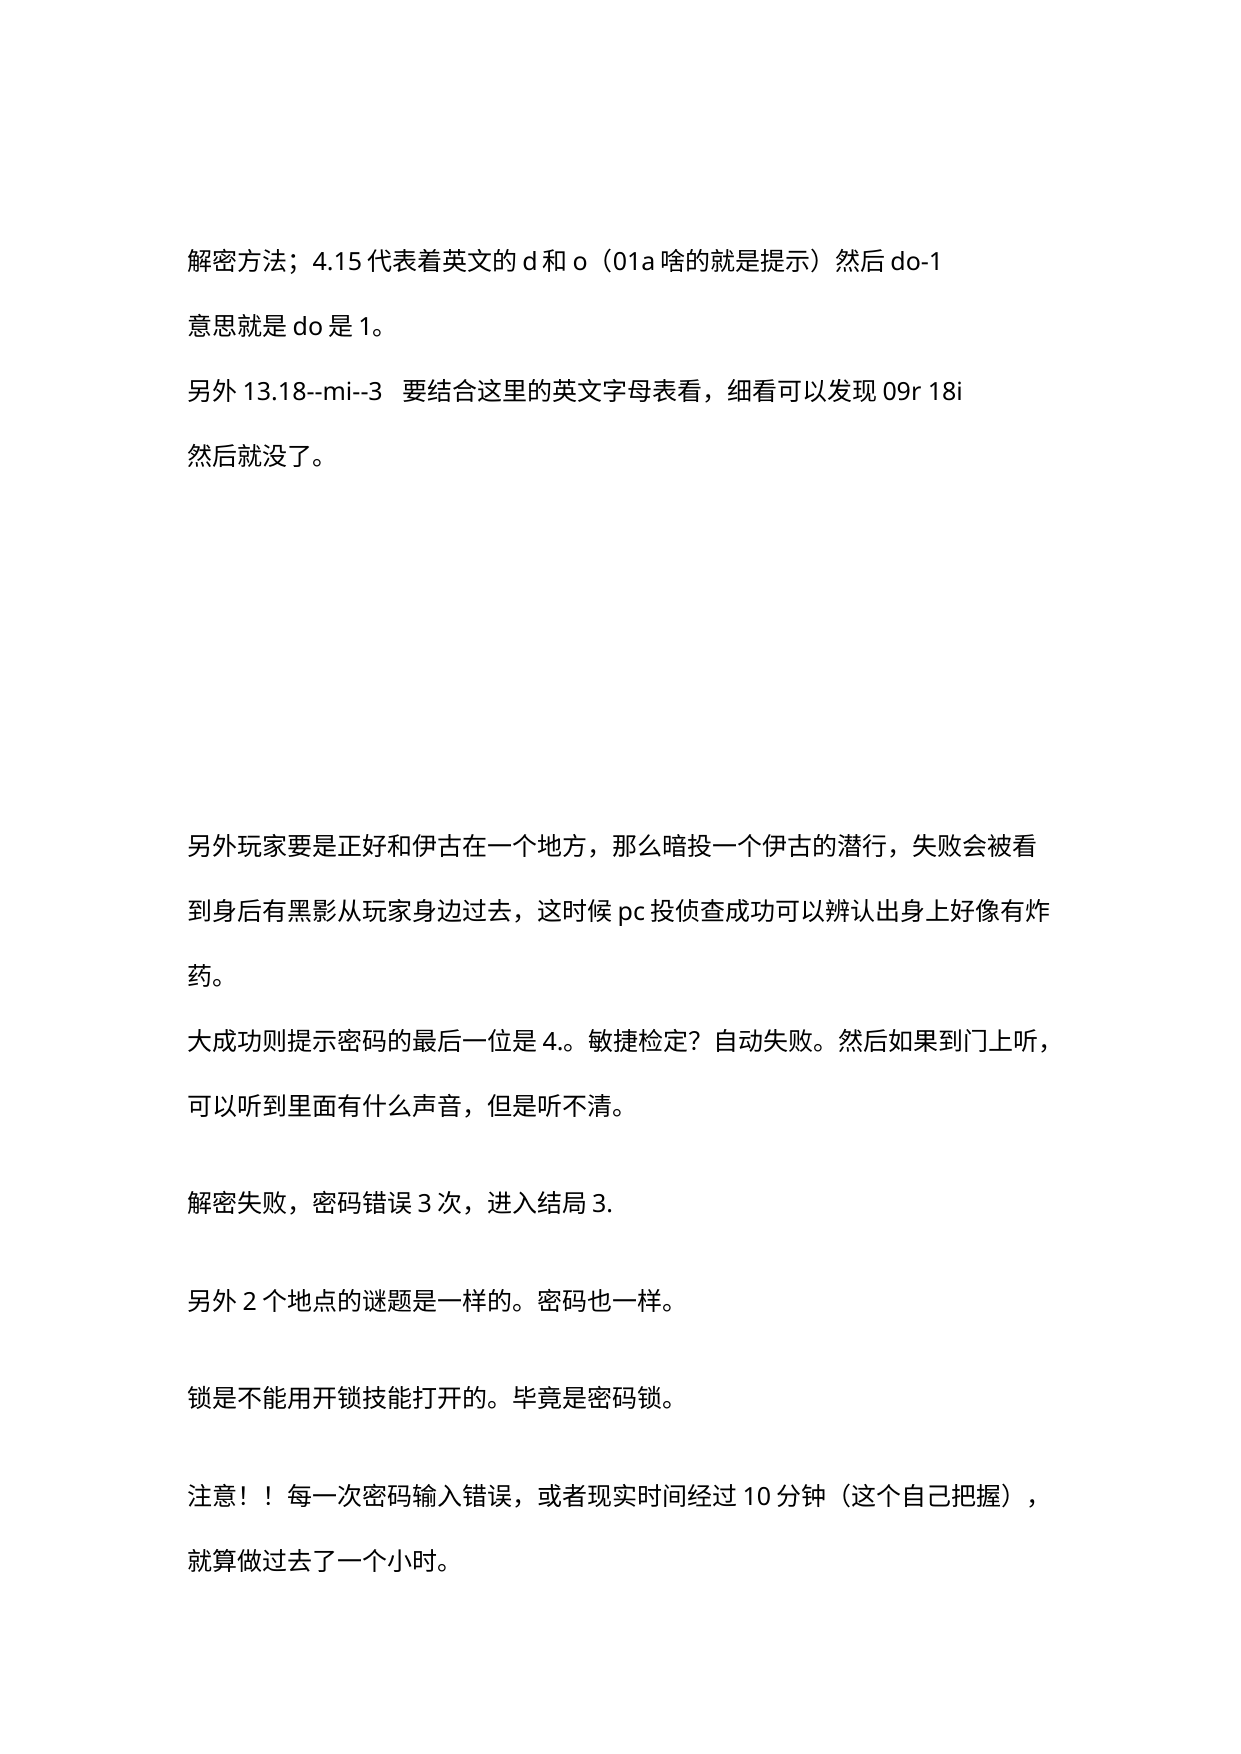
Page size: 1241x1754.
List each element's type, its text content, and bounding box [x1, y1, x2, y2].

text 另外玩家要是正好和伊古在一个地方，那么暗投一个伊古的潜行，失败会被看到身后有黑影从玩家身边过去，这时候pc投侦查成功可以辨认出身上好像有炸药。 [187, 812, 1053, 1007]
text 解密失败，密码错误3次，进入结局3. [187, 1169, 1053, 1234]
text 解密方法；4.15代表着英文的d和o（01a啥的就是提示）然后do-1 [187, 227, 1053, 292]
text 锁是不能用开锁技能打开的。毕竟是密码锁。 [187, 1364, 1053, 1429]
text 另外2个地点的谜题是一样的。密码也一样。 [187, 1267, 1053, 1332]
text 注意！！每一次密码输入错误，或者现实时间经过10分钟（这个自己把握），就算做过去了一个小时。 [187, 1462, 1053, 1592]
text 大成功则提示密码的最后一位是4.。敏捷检定？自动失败。然后如果到门上听，可以听到里面有什么声音，但是听不清。 [187, 1007, 1053, 1137]
text 意思就是do是1。 [187, 292, 1053, 357]
text 另外13.18--mi--3 要结合这里的英文字母表看，细看可以发现09r 18i [187, 357, 1053, 422]
text 然后就没了。 [187, 422, 1053, 487]
